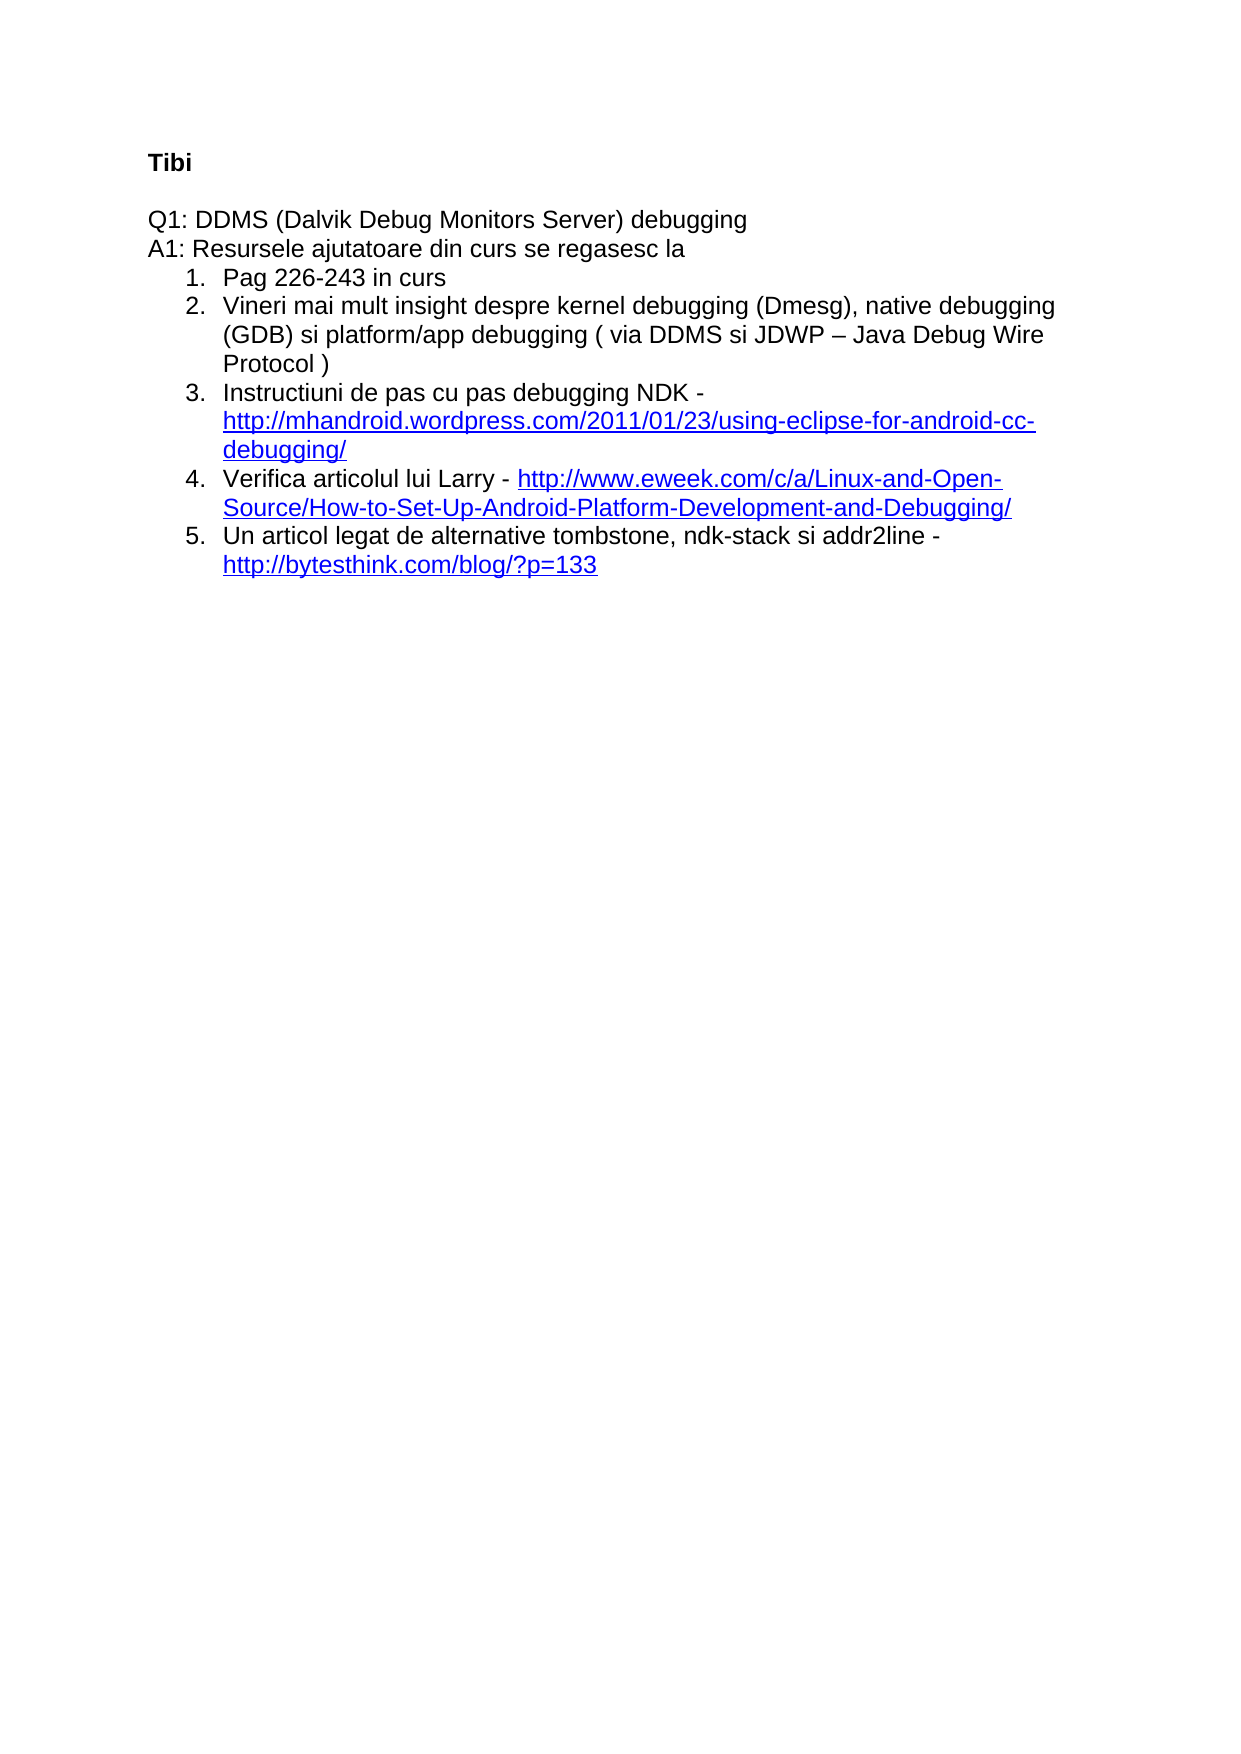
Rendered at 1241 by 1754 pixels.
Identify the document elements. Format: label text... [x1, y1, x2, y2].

list Verifica articolul lui Larry - http://www.eweek.com/c/a/Linux-and-Open-Source/How-to-Set-Up-Android-Platform-Development-and-Debugging/ [185, 464, 1093, 521]
list Vineri mai mult insight despre kernel debugging (Dmesg), native debugging (GDB) si platform/app debugging ( via DDMS si JDWP – Java Debug Wire Protocol ) [185, 291, 1093, 378]
text A1: Resursele ajutatoare din curs se regasesc la [148, 234, 1093, 263]
list Instructiuni de pas cu pas debugging NDK - http://mhandroid.wordpress.com/2011/01/23/using-eclipse-for-android-cc-debugging/ [185, 378, 1093, 464]
list Pag 226-243 in curs [185, 263, 1093, 291]
list Un articol legat de alternative tombstone, ndk-stack si addr2line - http://bytesthink.com/blog/?p=133 [185, 521, 1093, 579]
text Tibi [148, 148, 1093, 176]
text Q1: DDMS (Dalvik Debug Monitors Server) debugging [148, 205, 1093, 234]
